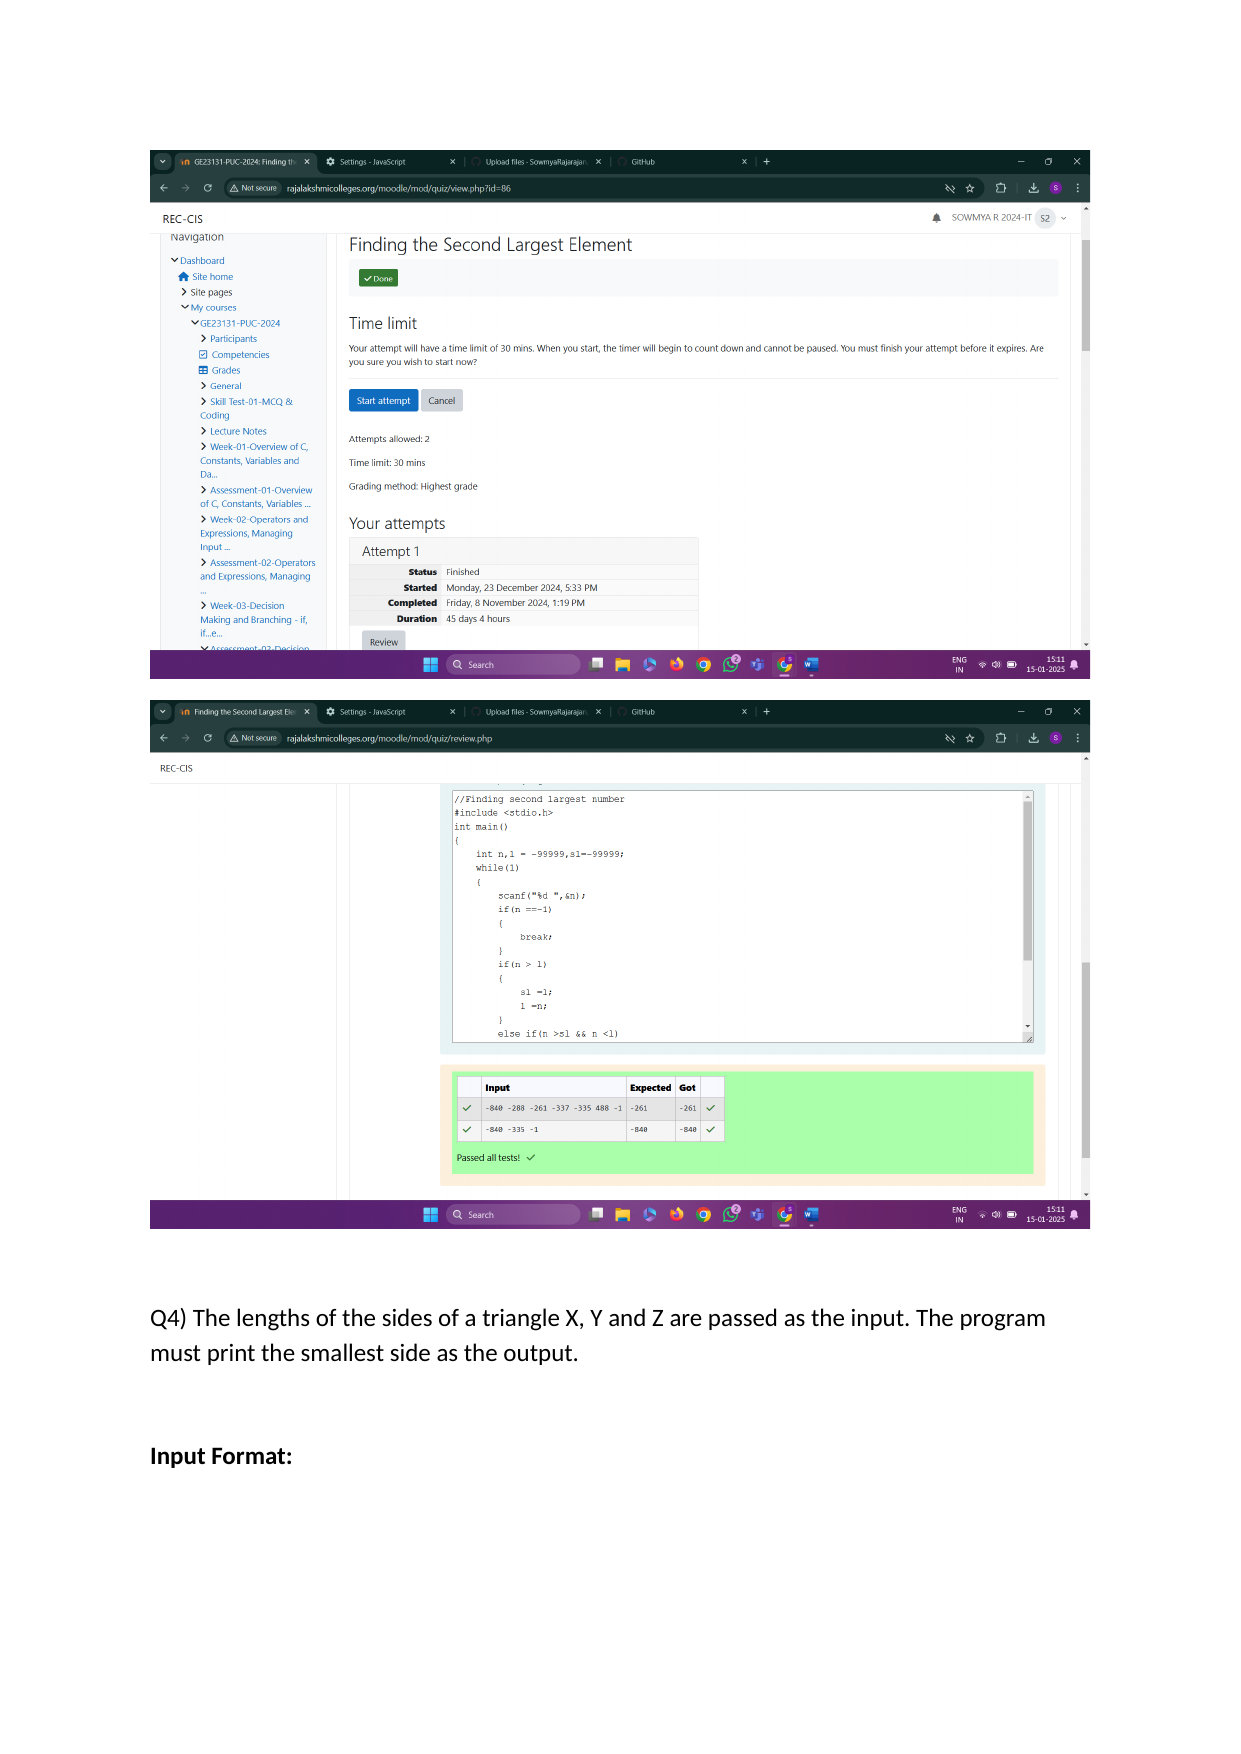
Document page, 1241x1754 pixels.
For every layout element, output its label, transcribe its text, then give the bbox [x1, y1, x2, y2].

text Q4) The lengths of the sides of a triangle X, Y and Z are passed as the input. The program must print the smallest side as the output. [150, 1302, 1090, 1367]
picture [150, 700, 1091, 1229]
picture [150, 150, 1091, 679]
text Input Format: [150, 1440, 1090, 1541]
